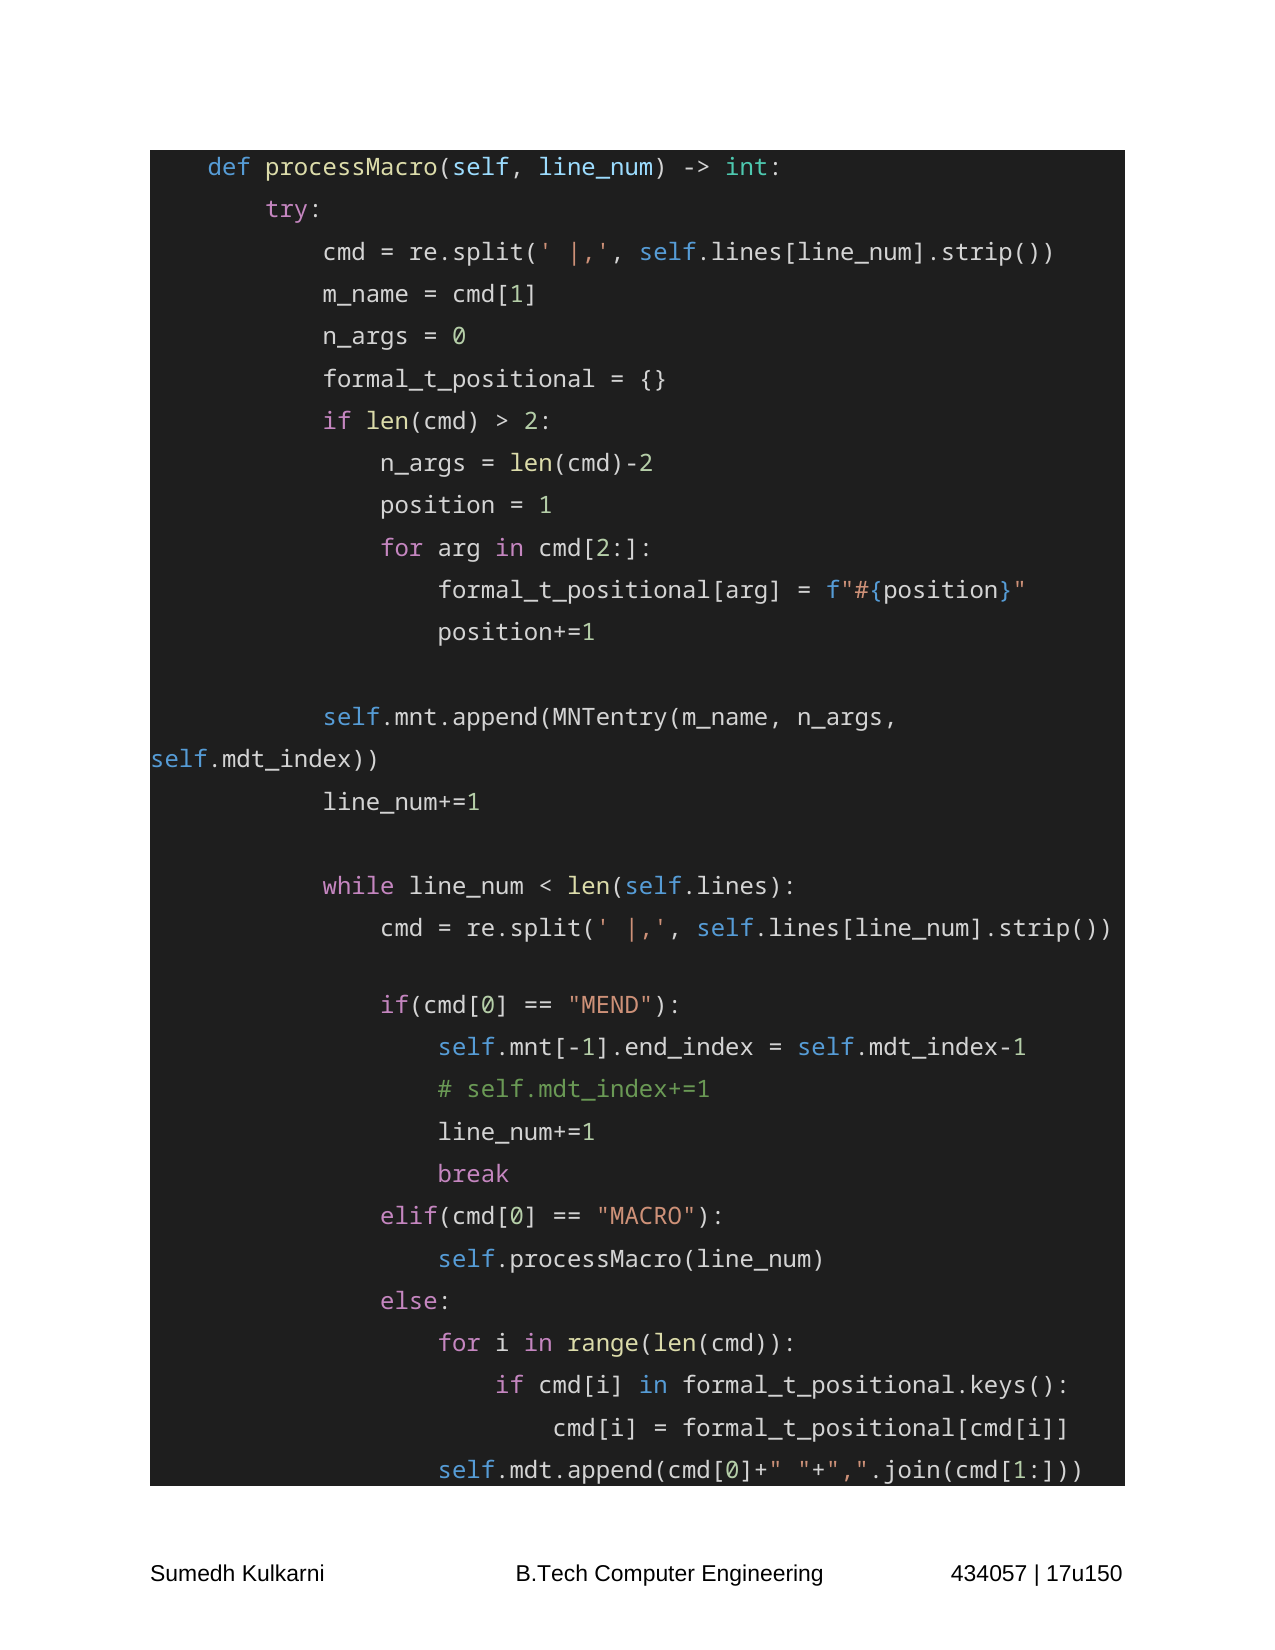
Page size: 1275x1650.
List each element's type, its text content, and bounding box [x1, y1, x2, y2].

text cmd = re.split(' |,', self.lines[line_num].strip()) [150, 911, 1125, 944]
text while line_num < len(self.lines): [150, 869, 1125, 902]
text elif(cmd[0] == "MACRO"): [150, 1199, 1125, 1232]
text try: [150, 192, 1125, 225]
text if len(cmd) > 2: [150, 404, 1125, 436]
text self.mnt.append(MNTentry(m_name, n_args, self.mdt_index)) [150, 700, 1125, 775]
text line_num+=1 [150, 1114, 1125, 1147]
text position = 1 [150, 488, 1125, 521]
text if(cmd[0] == "MEND"): [150, 988, 1125, 1020]
text if cmd[i] in formal_t_positional.keys(): [150, 1368, 1125, 1401]
text for arg in cmd[2:]: [150, 531, 1125, 563]
text self.processMacro(line_num) [150, 1241, 1125, 1274]
text n_args = 0 [150, 319, 1125, 352]
text formal_t_positional[arg] = f"#{position}" [150, 573, 1125, 606]
text break [150, 1157, 1125, 1189]
text self.mdt.append(cmd[0]+" "+",".join(cmd[1:])) [150, 1453, 1125, 1486]
text line_num+=1 [150, 784, 1125, 817]
text else: [150, 1284, 1125, 1316]
text cmd[i] = formal_t_positional[cmd[i]] [150, 1411, 1125, 1443]
text # self.mdt_index+=1 [150, 1072, 1125, 1105]
text position+=1 [150, 615, 1125, 648]
text for i in range(len(cmd)): [150, 1326, 1125, 1359]
text cmd = re.split(' |,', self.lines[line_num].strip()) [150, 234, 1125, 267]
text n_args = len(cmd)-2 [150, 446, 1125, 479]
text formal_t_positional = {} [150, 361, 1125, 394]
text self.mnt[-1].end_index = self.mdt_index-1 [150, 1030, 1125, 1063]
text m_name = cmd[1] [150, 277, 1125, 309]
text def processMacro(self, line_num) -> int: [150, 150, 1125, 183]
